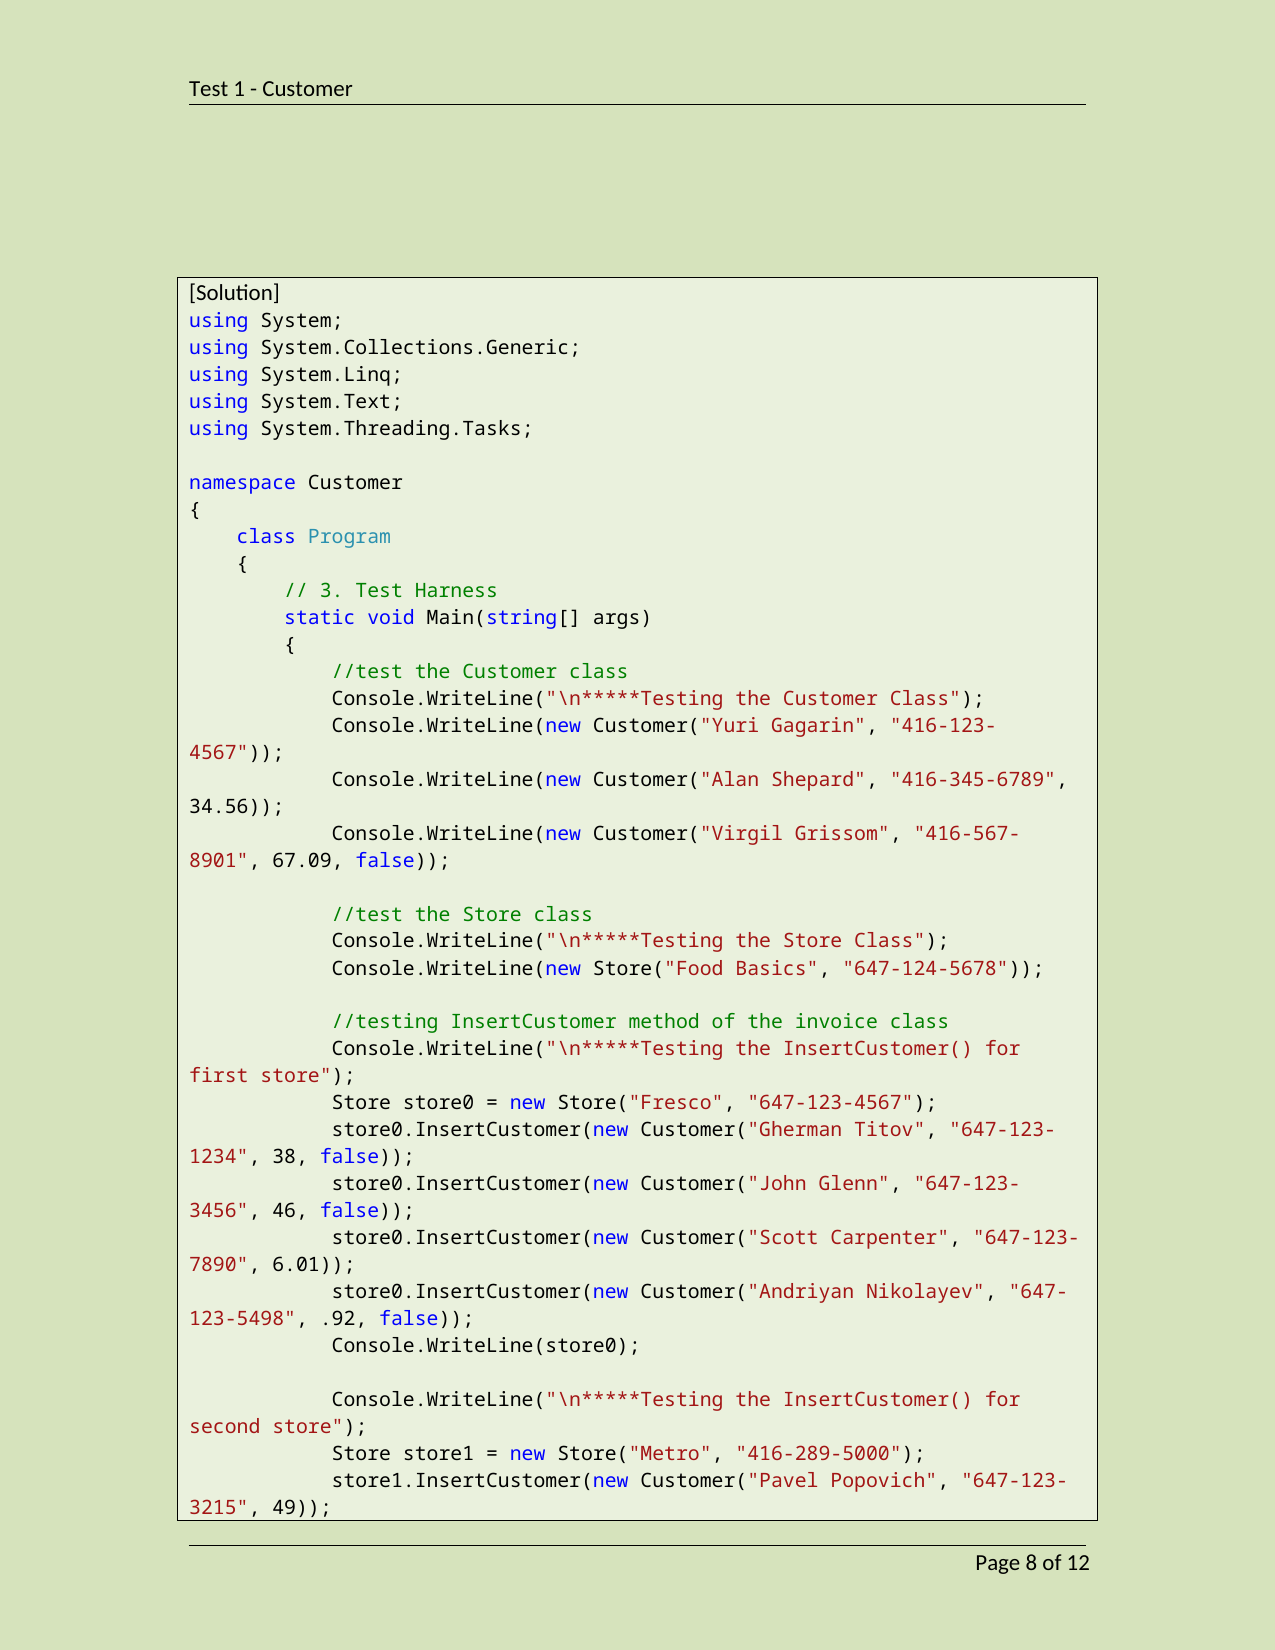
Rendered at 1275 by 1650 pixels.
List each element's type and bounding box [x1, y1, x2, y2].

table_header [178, 278, 1097, 1520]
